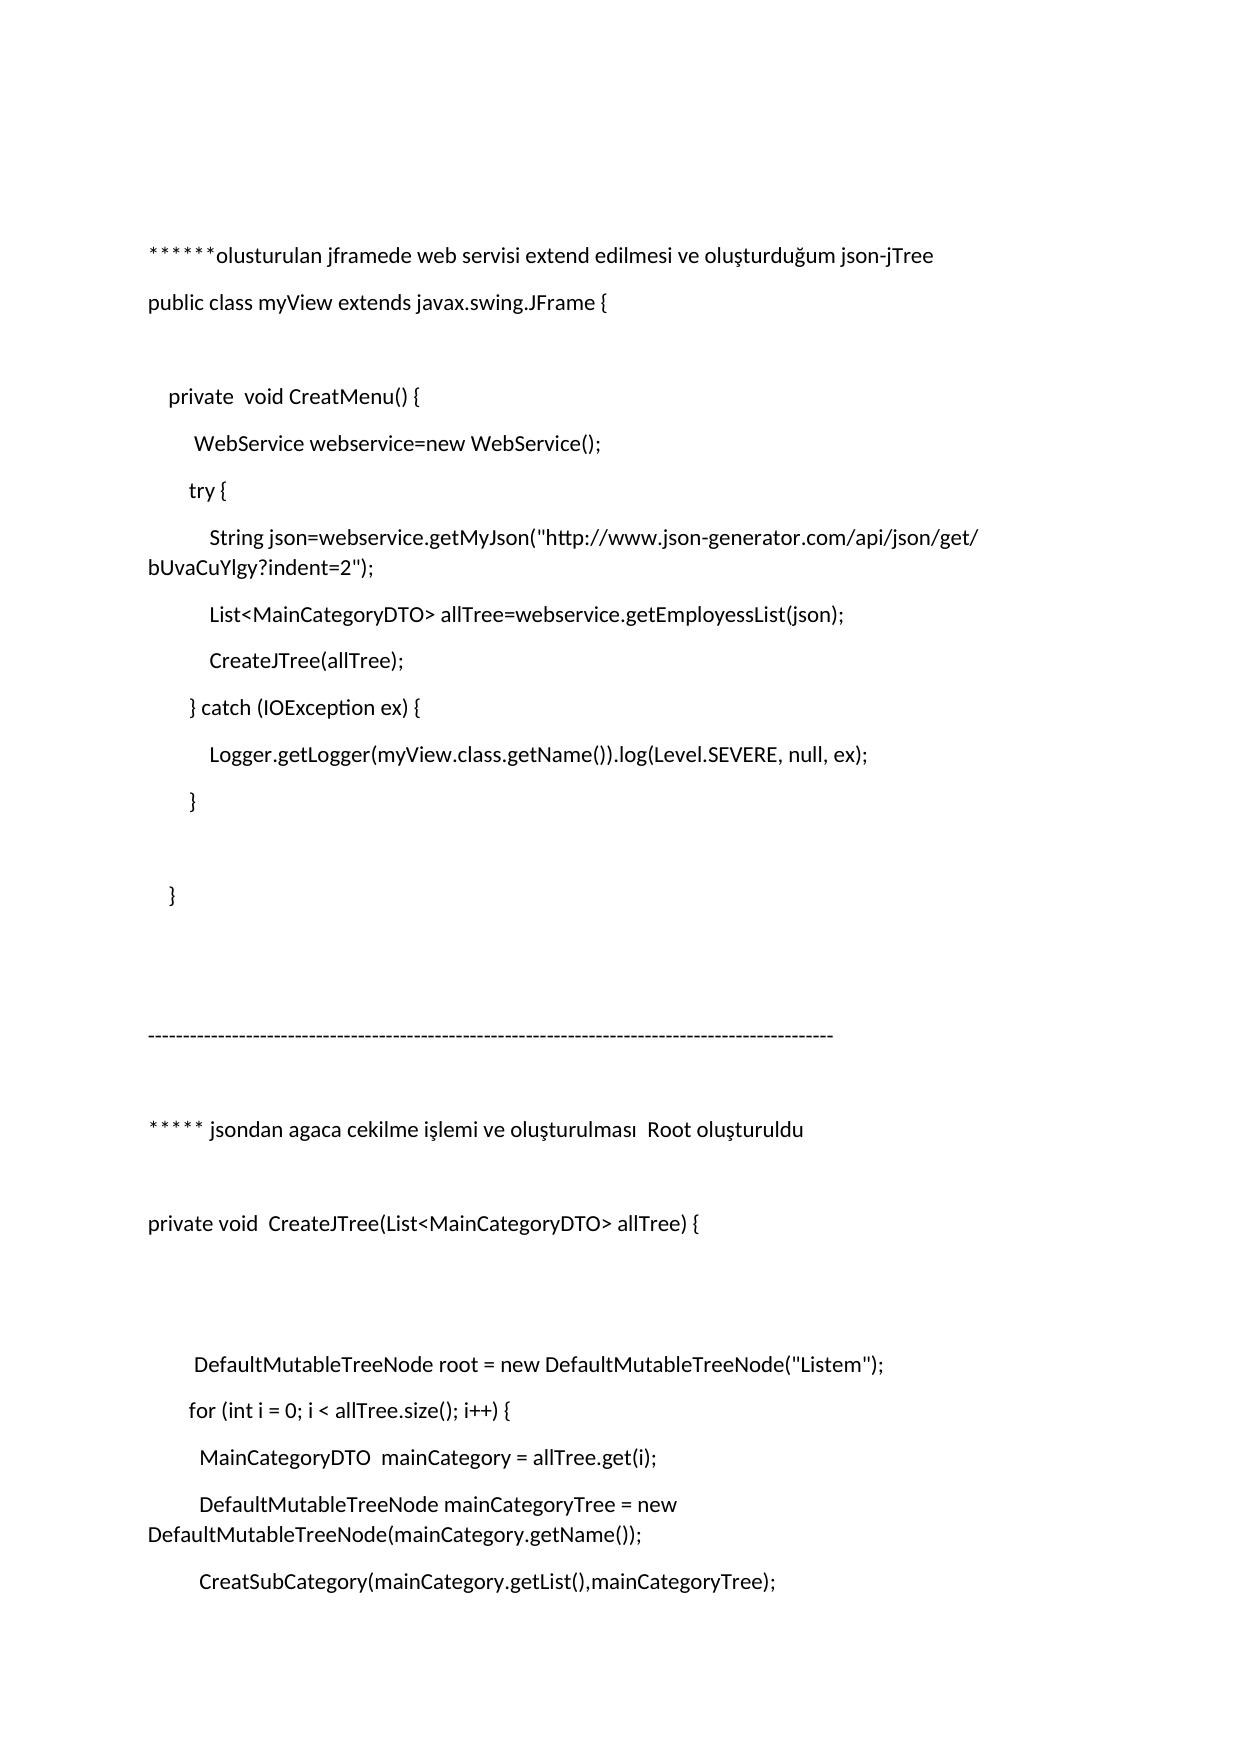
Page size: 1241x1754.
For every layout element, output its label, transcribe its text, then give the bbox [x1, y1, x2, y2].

text DefaultMutableTreeNode root = new DefaultMutableTreeNode("Listem"); [148, 1350, 1093, 1378]
text private void CreateJTree(List<MainCategoryDTO> allTree) { [148, 1209, 1093, 1237]
text String json=webservice.getMyJson("http://www.json-generator.com/api/json/get/bUvaCuYlgy?indent=2"); [148, 523, 1093, 581]
text WebService webservice=new WebService(); [148, 429, 1093, 457]
text for (int i = 0; i < allTree.size(); i++) { [148, 1397, 1093, 1424]
text ******olusturulan jframede web servisi extend edilmesi ve oluşturduğum json-jTree [148, 241, 1093, 269]
text CreateJTree(allTree); [148, 647, 1093, 674]
text try { [148, 476, 1093, 504]
text -------------------------------------------------------------------------------------------------- [148, 1022, 1093, 1049]
text MainCategoryDTO mainCategory = allTree.get(i); [148, 1443, 1093, 1471]
text } [148, 881, 1093, 909]
text private void CreatMenu() { [148, 382, 1093, 410]
text DefaultMutableTreeNode mainCategoryTree = new DefaultMutableTreeNode(mainCategory.getName()); [148, 1490, 1093, 1548]
text } catch (IOException ex) { [148, 693, 1093, 721]
text ***** jsondan agaca cekilme işlemi ve oluşturulması Root oluşturuldu [148, 1115, 1093, 1143]
text Logger.getLogger(myView.class.getName()).log(Level.SEVERE, null, ex); [148, 740, 1093, 768]
text public class myView extends javax.swing.JFrame { [148, 288, 1093, 316]
text List<MainCategoryDTO> allTree=webservice.getEmployessList(json); [148, 600, 1093, 628]
text } [148, 787, 1093, 815]
text CreatSubCategory(mainCategory.getList(),mainCategoryTree); [148, 1567, 1093, 1595]
